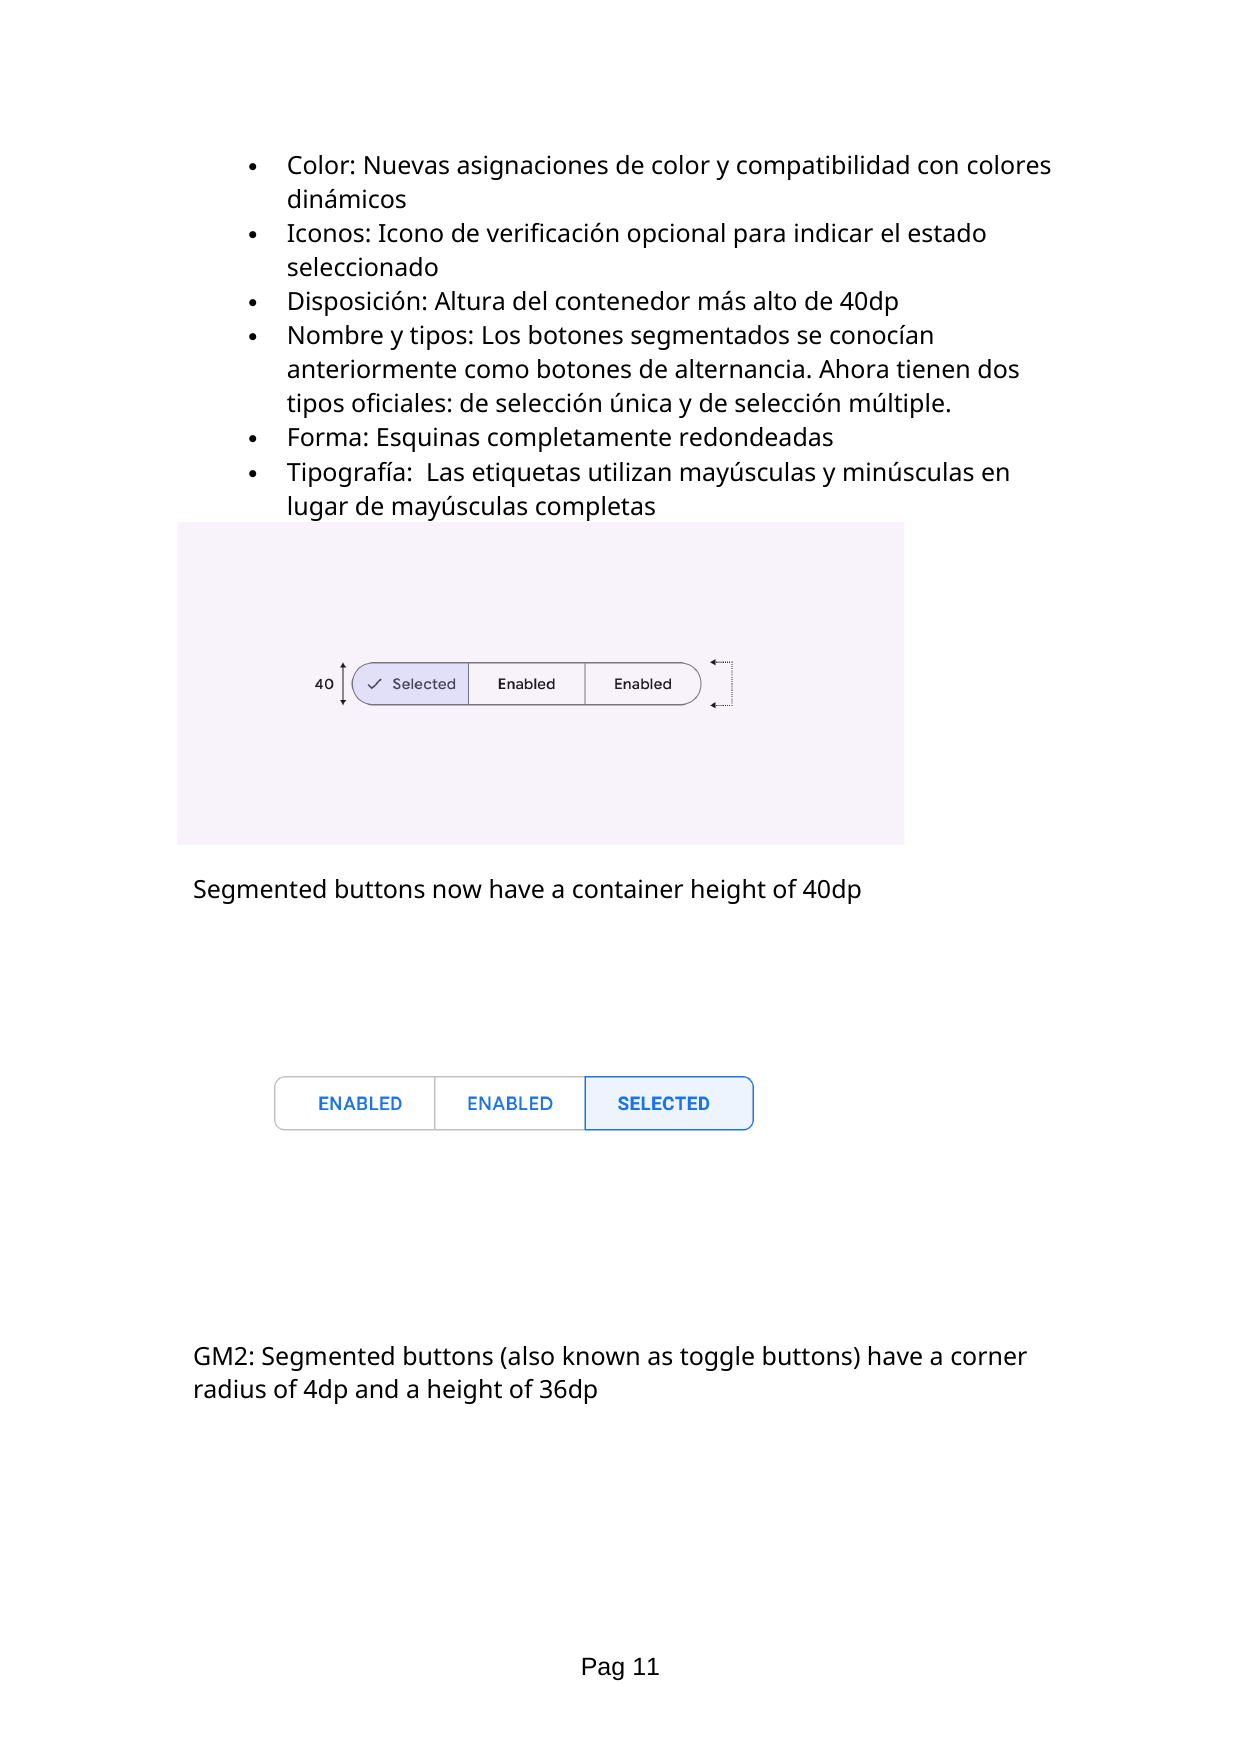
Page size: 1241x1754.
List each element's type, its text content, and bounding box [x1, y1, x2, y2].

list Tipografía: Las etiquetas utilizan mayúsculas y minúsculas en lugar de mayúsculas completas [249, 454, 1063, 522]
list Forma: Esquinas completamente redondeadas [249, 420, 1063, 454]
picture [177, 522, 905, 845]
list Disposición: Altura del contenedor más alto de 40dp [249, 284, 1063, 318]
list Iconos: Icono de verificación opcional para indicar el estado seleccionado [249, 216, 1063, 284]
text GM2: Segmented buttons (also known as toggle buttons) have a corner radius of 4dp and a height of 36dp [193, 1338, 1047, 1406]
list Color: Nuevas asignaciones de color y compatibilidad con colores dinámicos [249, 148, 1063, 216]
list Nombre y tipos: Los botones segmentados se conocían anteriormente como botones de alternancia. Ahora tienen dos tipos oficiales: de selección única y de selección múltiple. [249, 318, 1063, 420]
picture [177, 905, 860, 1312]
text Segmented buttons now have a container height of 40dp [193, 872, 1047, 906]
